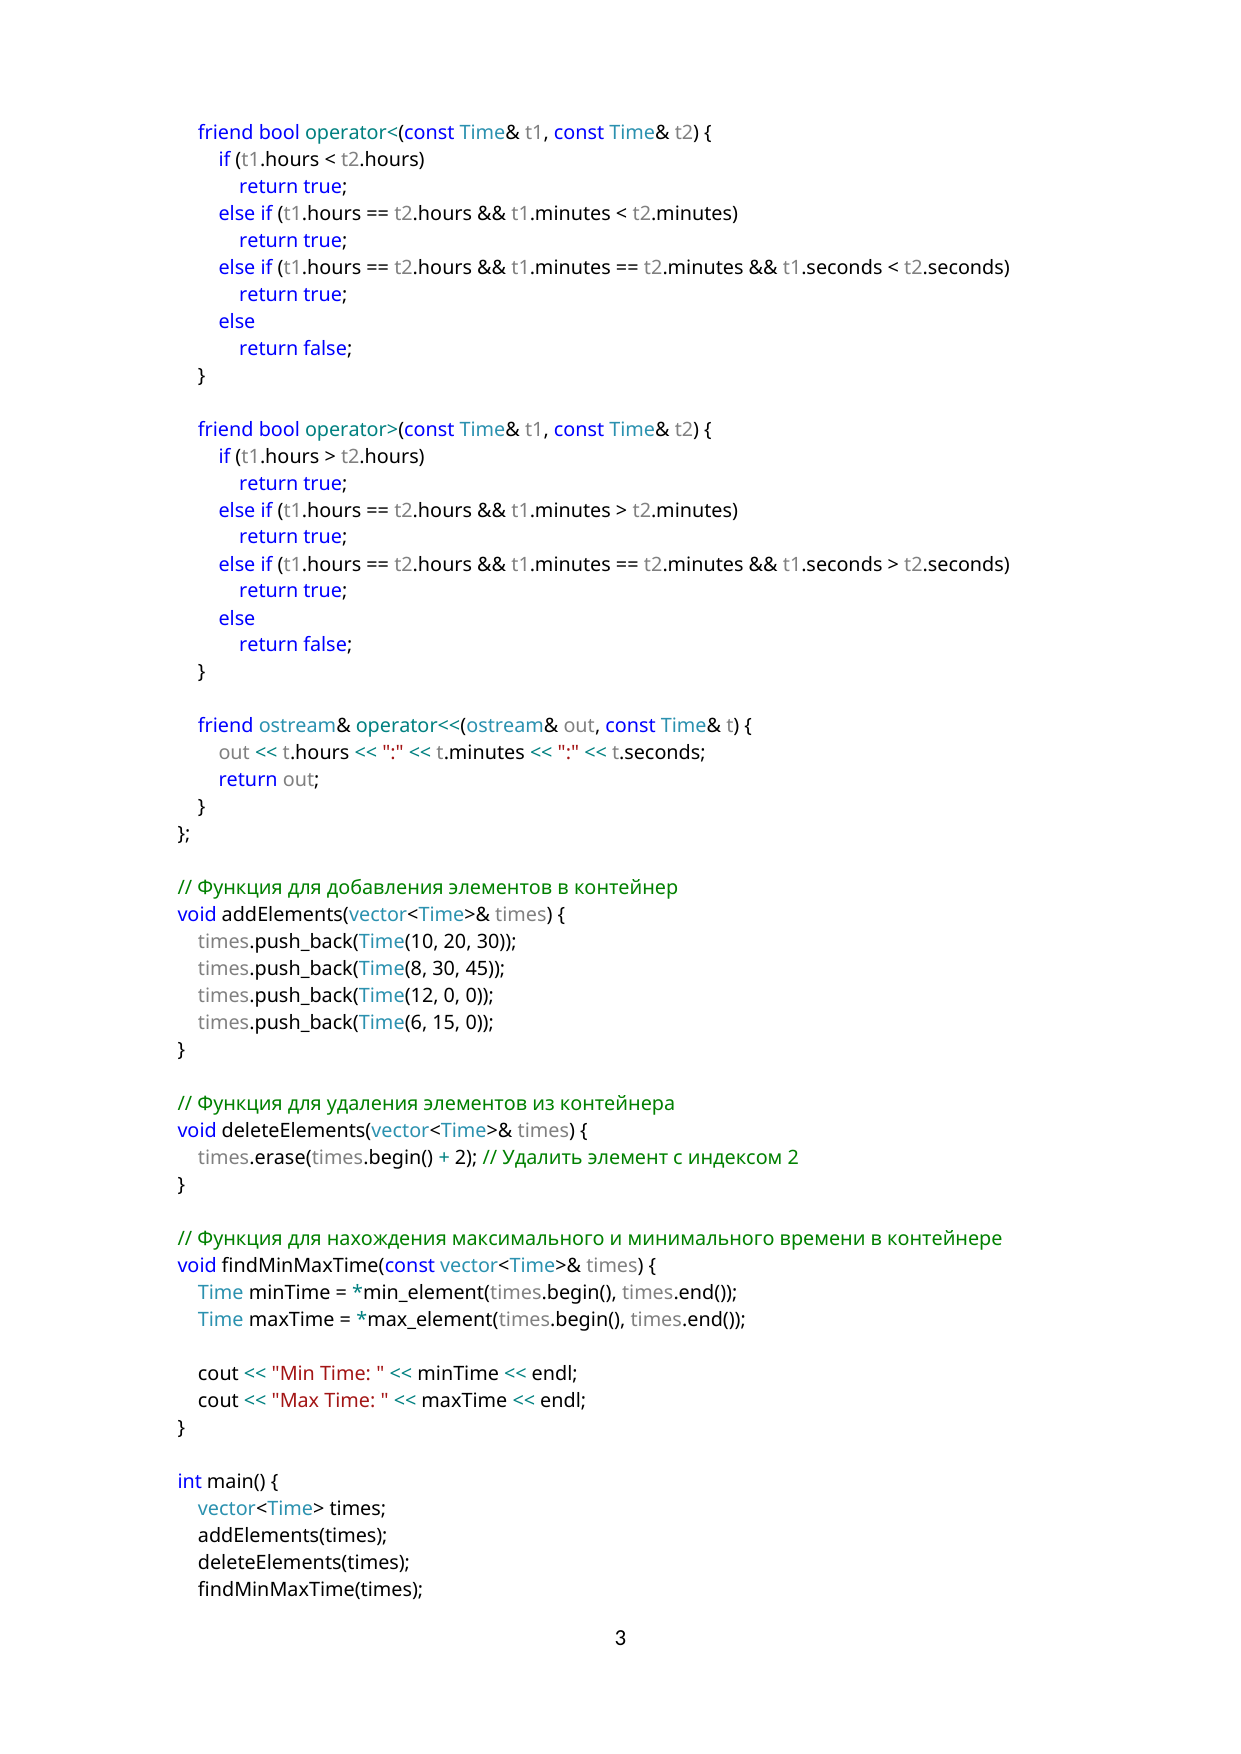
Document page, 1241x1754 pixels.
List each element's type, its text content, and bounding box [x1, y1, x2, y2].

text return true; [177, 226, 1063, 253]
text else if (t1.hours == t2.hours && t1.minutes == t2.minutes && t1.seconds > t2.seconds) [177, 550, 1063, 577]
text void findMinMaxTime(const vector<Time>& times) { [177, 1251, 1063, 1278]
text // Функция для нахождения максимального и минимального времени в контейнере [177, 1224, 1063, 1251]
text times.push_back(Time(6, 15, 0)); [177, 1008, 1063, 1035]
text friend bool operator<(const Time& t1, const Time& t2) { [177, 118, 1063, 145]
text int main() { [177, 1467, 1063, 1494]
text else if (t1.hours == t2.hours && t1.minutes < t2.minutes) [177, 199, 1063, 226]
text else [177, 604, 1063, 631]
text cout << "Max Time: " << maxTime << endl; [177, 1386, 1063, 1413]
text else if (t1.hours == t2.hours && t1.minutes > t2.minutes) [177, 496, 1063, 523]
text times.push_back(Time(8, 30, 45)); [177, 954, 1063, 981]
text times.push_back(Time(12, 0, 0)); [177, 981, 1063, 1008]
text } [177, 361, 1063, 388]
text Time minTime = *min_element(times.begin(), times.end()); [177, 1278, 1063, 1305]
text } [177, 658, 1063, 685]
text if (t1.hours > t2.hours) [177, 442, 1063, 469]
text } [177, 1035, 1063, 1062]
text return false; [177, 334, 1063, 361]
text times.push_back(Time(10, 20, 30)); [177, 927, 1063, 954]
text // Функция для добавления элементов в контейнер [177, 873, 1063, 901]
text if (t1.hours < t2.hours) [177, 145, 1063, 172]
text Time maxTime = *max_element(times.begin(), times.end()); [177, 1305, 1063, 1332]
text } [177, 1170, 1063, 1197]
text times.erase(times.begin() + 2); // Удалить элемент с индексом 2 [177, 1143, 1063, 1170]
text void deleteElements(vector<Time>& times) { [177, 1116, 1063, 1143]
text return false; [177, 631, 1063, 658]
text return true; [177, 523, 1063, 550]
text addElements(times); [177, 1521, 1063, 1548]
text else [177, 307, 1063, 334]
text friend bool operator>(const Time& t1, const Time& t2) { [177, 415, 1063, 442]
text return true; [177, 469, 1063, 496]
text deleteElements(times); [177, 1548, 1063, 1575]
text } [177, 793, 1063, 819]
text }; [177, 819, 1063, 847]
text findMinMaxTime(times); [177, 1575, 1063, 1602]
text } [177, 1413, 1063, 1440]
text // Функция для удаления элементов из контейнера [177, 1089, 1063, 1116]
text return true; [177, 172, 1063, 199]
text void addElements(vector<Time>& times) { [177, 901, 1063, 927]
text else if (t1.hours == t2.hours && t1.minutes == t2.minutes && t1.seconds < t2.seconds) [177, 253, 1063, 280]
text return true; [177, 280, 1063, 307]
text return true; [177, 577, 1063, 604]
text return out; [177, 766, 1063, 793]
text friend ostream& operator<<(ostream& out, const Time& t) { [177, 712, 1063, 739]
text vector<Time> times; [177, 1494, 1063, 1521]
text cout << "Min Time: " << minTime << endl; [177, 1359, 1063, 1386]
text out << t.hours << ":" << t.minutes << ":" << t.seconds; [177, 739, 1063, 766]
